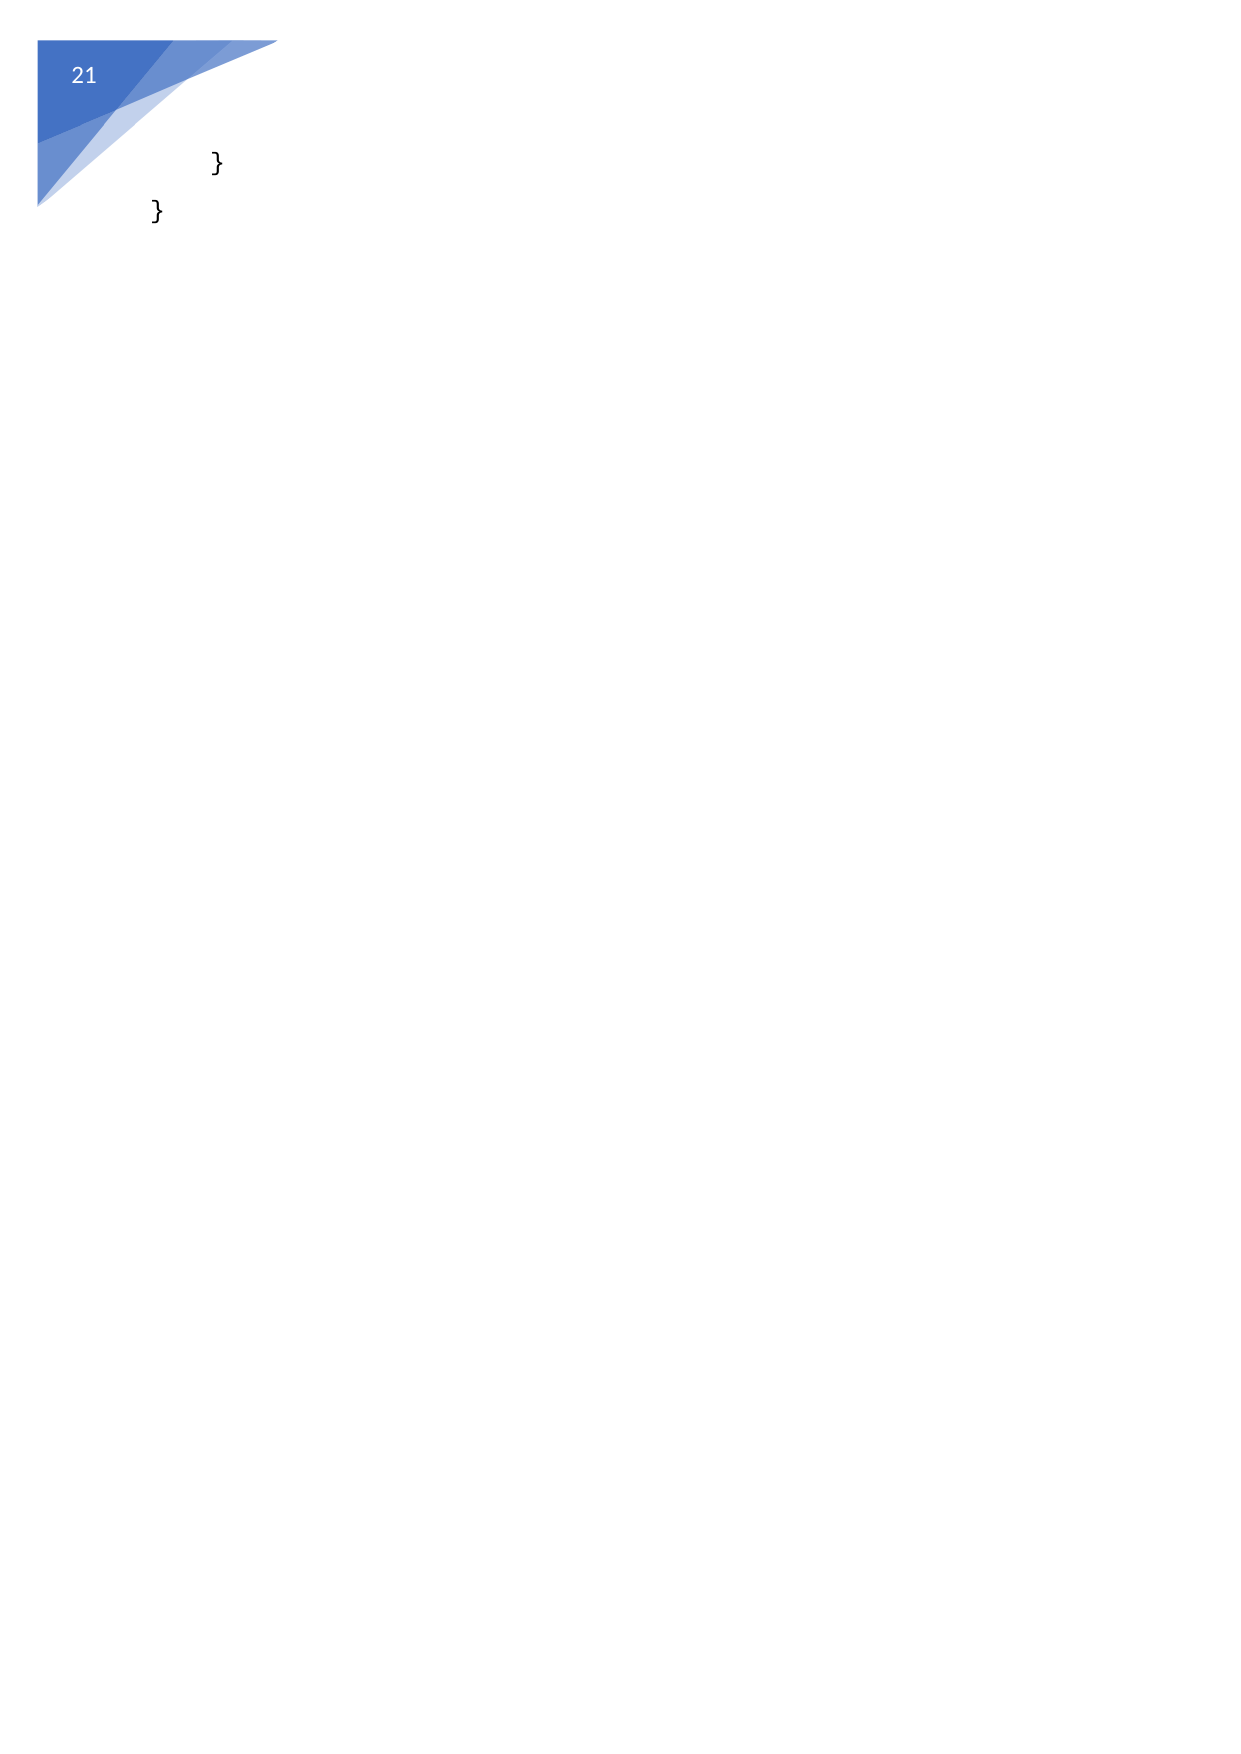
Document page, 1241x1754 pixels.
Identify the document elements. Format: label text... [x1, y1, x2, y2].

text } [150, 150, 1090, 178]
picture [37, 40, 279, 209]
text } [150, 197, 1090, 226]
